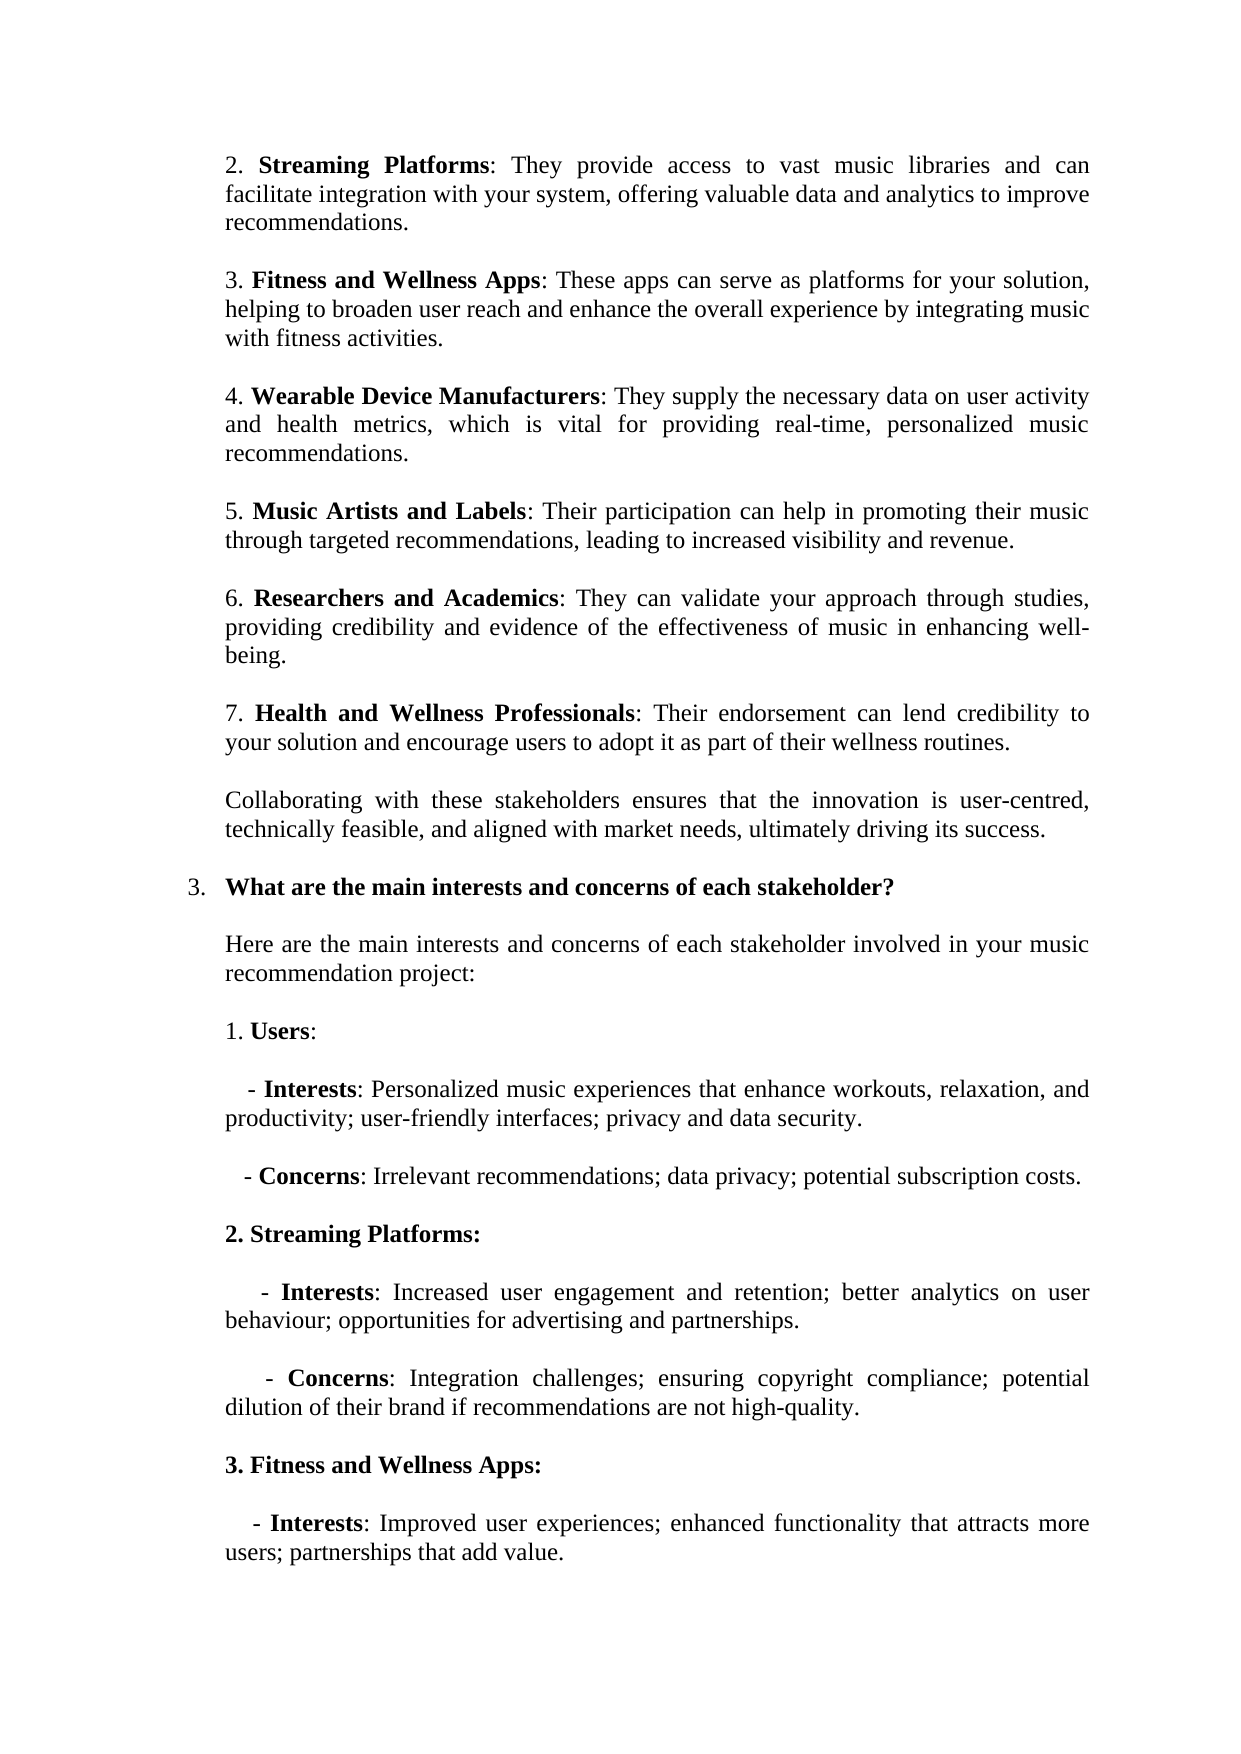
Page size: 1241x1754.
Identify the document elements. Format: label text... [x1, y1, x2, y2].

text 7. Health and Wellness Professionals: Their endorsement can lend credibility to your solution and encourage users to adopt it as part of their wellness routines. [225, 698, 1090, 756]
list What are the main interests and concerns of each stakeholder? [187, 872, 1090, 900]
text 1. Users: [225, 1016, 1090, 1045]
text 3. Fitness and Wellness Apps: [225, 1450, 1090, 1479]
text 4. Wearable Device Manufacturers: They supply the necessary data on user activity and health metrics, which is vital for providing real-time, personalized music recommendations. [225, 381, 1090, 467]
text - Interests: Increased user engagement and retention; better analytics on user behaviour; opportunities for advertising and partnerships. [225, 1277, 1090, 1334]
text Collaborating with these stakeholders ensures that the innovation is user-centred, technically feasible, and aligned with market needs, ultimately driving its success. [225, 785, 1090, 842]
text 6. Researchers and Academics: They can validate your approach through studies, providing credibility and evidence of the effectiveness of music in enhancing well-being. [225, 583, 1090, 669]
text 5. Music Artists and Labels: Their participation can help in promoting their music through targeted recommendations, leading to increased visibility and revenue. [225, 496, 1090, 554]
text 3. Fitness and Wellness Apps: These apps can serve as platforms for your solution, helping to broaden user reach and enhance the overall experience by integrating music with fitness activities. [225, 265, 1090, 352]
text - Concerns: Integration challenges; ensuring copyright compliance; potential dilution of their brand if recommendations are not high-quality. [225, 1363, 1090, 1421]
text - Interests: Improved user experiences; enhanced functionality that attracts more users; partnerships that add value. [225, 1508, 1090, 1565]
text 2. Streaming Platforms: [225, 1219, 1090, 1247]
text Here are the main interests and concerns of each stakeholder involved in your music recommendation project: [225, 929, 1090, 987]
text - Interests: Personalized music experiences that enhance workouts, relaxation, and productivity; user-friendly interfaces; privacy and data security. [225, 1074, 1090, 1132]
text - Concerns: Irrelevant recommendations; data privacy; potential subscription costs. [225, 1161, 1090, 1189]
text 2. Streaming Platforms: They provide access to vast music libraries and can facilitate integration with your system, offering valuable data and analytics to improve recommendations. [225, 150, 1090, 236]
